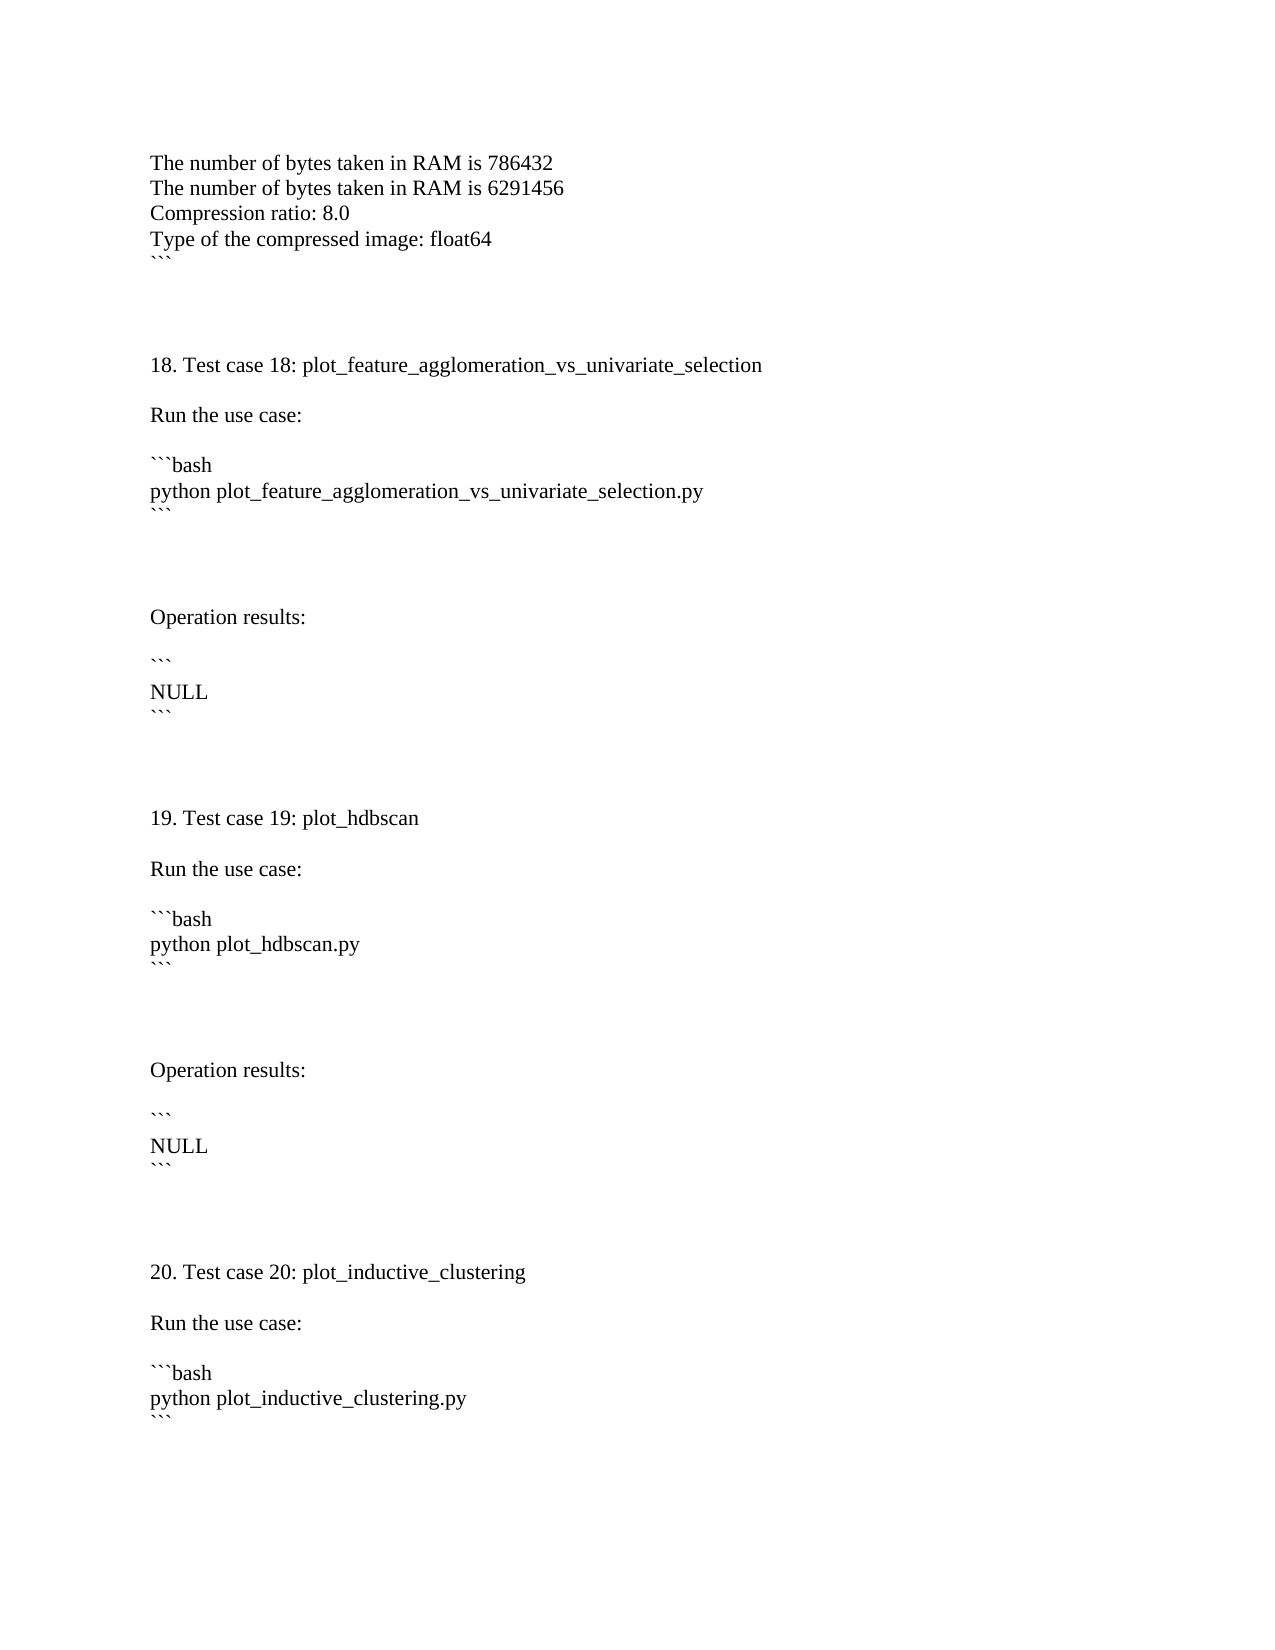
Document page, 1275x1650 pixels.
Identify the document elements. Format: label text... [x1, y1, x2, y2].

text ``` [150, 957, 1125, 982]
text The number of bytes taken in RAM is 6291456 [150, 175, 1125, 200]
text ``` [150, 1108, 1125, 1133]
text Operation results: [150, 1057, 1125, 1083]
text The number of bytes taken in RAM is 786432 [150, 150, 1125, 175]
text Run the use case: [150, 856, 1125, 881]
text ``` [150, 503, 1125, 528]
text ```bash [150, 1360, 1125, 1385]
text python plot_hdbscan.py [150, 931, 1125, 957]
text python plot_feature_agglomeration_vs_univariate_selection.py [150, 478, 1125, 503]
text ``` [150, 1158, 1125, 1183]
text Operation results: [150, 604, 1125, 629]
text ``` [150, 251, 1125, 276]
text ```bash [150, 452, 1125, 478]
text NULL [150, 679, 1125, 704]
text ``` [150, 654, 1125, 679]
text NULL [150, 1133, 1125, 1158]
text ``` [150, 1410, 1125, 1436]
text Compression ratio: 8.0 [150, 200, 1125, 226]
text 20. Test case 20: plot_inductive_clustering [150, 1259, 1125, 1284]
text 18. Test case 18: plot_feature_agglomeration_vs_univariate_selection [150, 352, 1125, 377]
text Run the use case: [150, 1309, 1125, 1335]
text ``` [150, 704, 1125, 730]
text python plot_inductive_clustering.py [150, 1385, 1125, 1410]
text Type of the compressed image: float64 [150, 226, 1125, 251]
text Run the use case: [150, 402, 1125, 427]
text 19. Test case 19: plot_hdbscan [150, 805, 1125, 831]
text ```bash [150, 906, 1125, 931]
